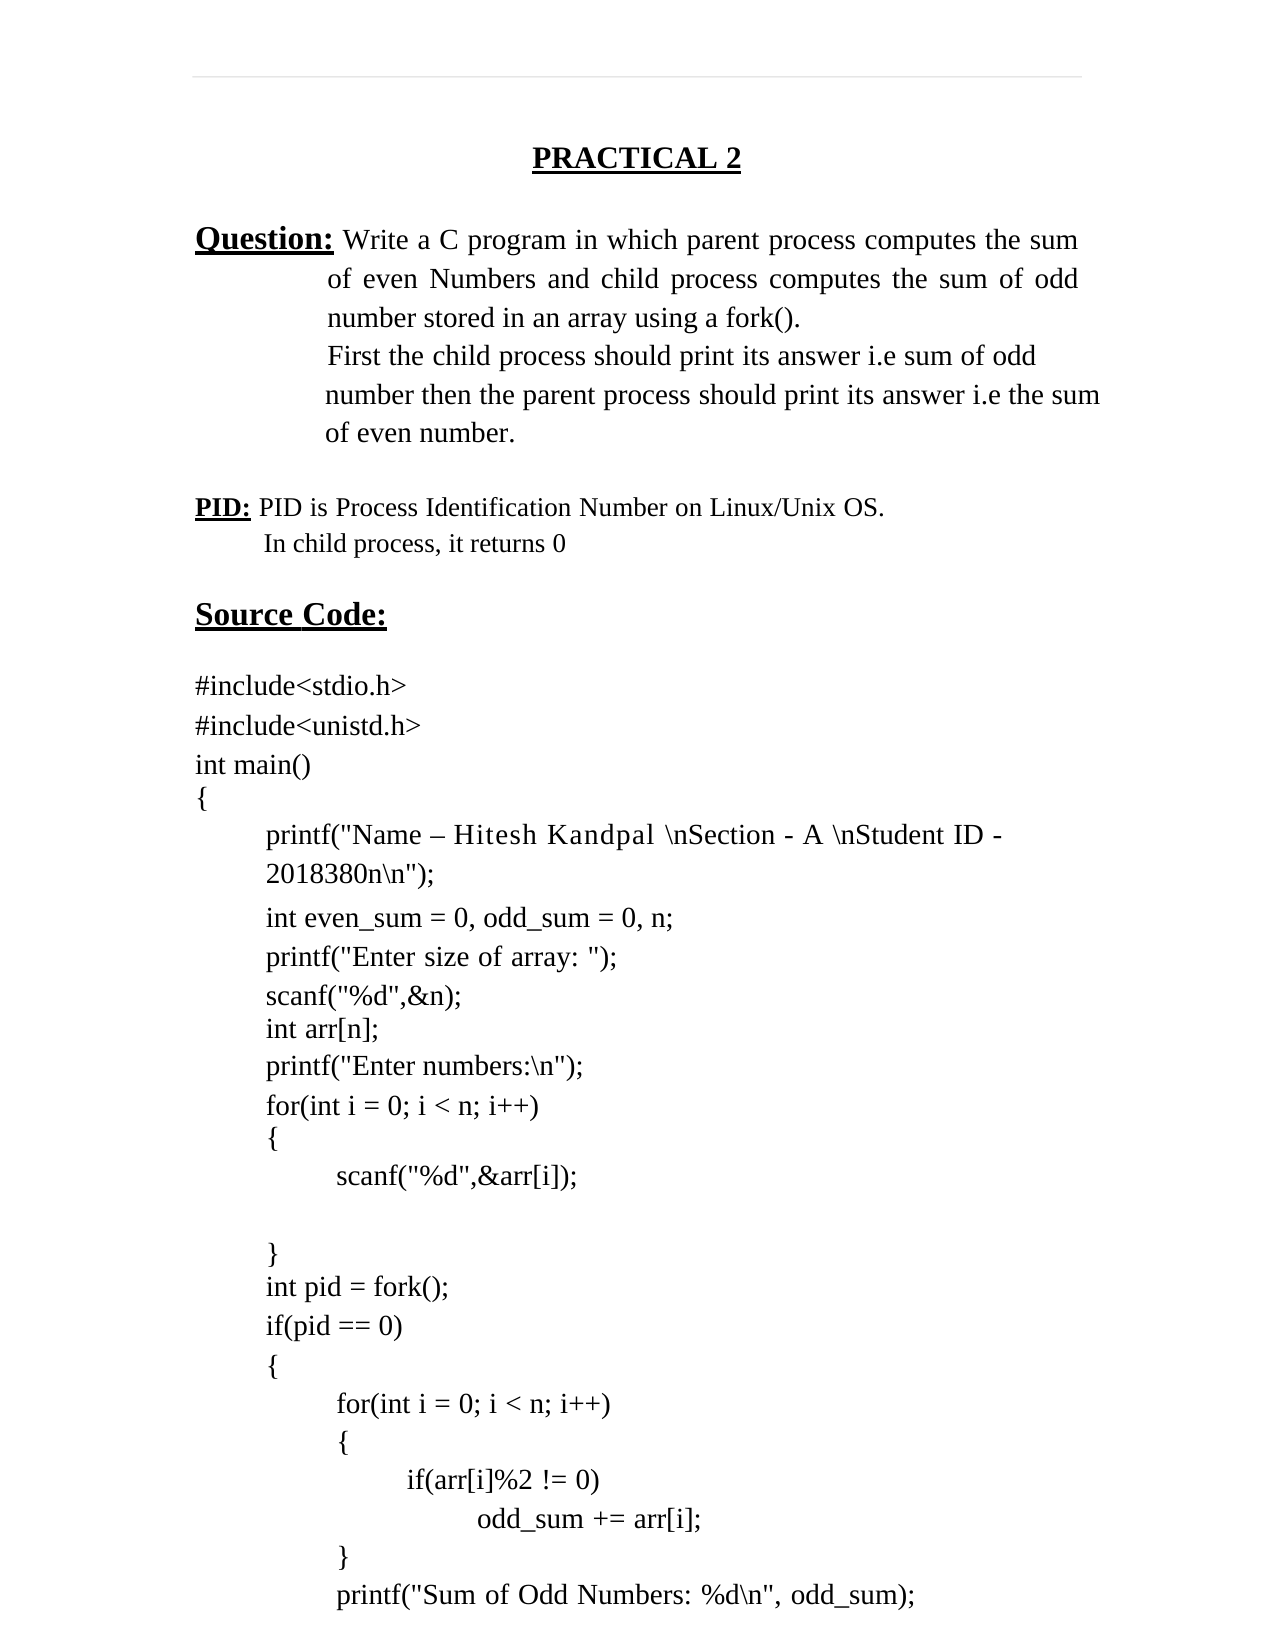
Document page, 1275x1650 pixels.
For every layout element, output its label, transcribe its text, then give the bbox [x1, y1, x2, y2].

text printf("Enter numbers:\n"); for(int i = 0; i < n; i++) [266, 1048, 605, 1121]
subtitle Source Code: [195, 594, 1204, 632]
text int even_sum = 0, odd_sum = 0, n; [266, 900, 1122, 933]
text int arr[n]; [266, 1017, 1204, 1044]
text printf("Name – Hitesh Kandpal \nSection - A \nStudent ID - 2018380n\n"); [266, 817, 1122, 890]
text } [266, 1236, 1204, 1269]
text { [336, 1424, 1204, 1458]
subtitle PRACTICAL 2 [227, 140, 1047, 176]
text for(int i = 0; i < n; i++) [336, 1386, 1204, 1419]
text if(arr[i]%2 != 0) [407, 1462, 1204, 1496]
text odd_sum += arr[i]; [477, 1501, 1204, 1534]
text printf("Enter size of array: "); scanf("%d",&n); [266, 939, 709, 1012]
text #include<stdio.h> #include<unistd.h> int main() [195, 668, 428, 780]
text } [336, 1539, 1204, 1572]
text Question: Write a C program in which parent process computes the sum of even Numbers and child process computes the sum of odd number stored in an array using a fork(). [195, 218, 1079, 333]
text First the child process should print its answer i.e sum of odd number then the parent process should print its answer i.e the sum of even number. [325, 338, 1120, 449]
text PID: PID is Process Identification Number on Linux/Unix OS. In child process, it returns 0 [195, 491, 905, 558]
text { [195, 786, 1204, 812]
text scanf("%d",&arr[i]); [336, 1158, 1204, 1191]
text { [266, 1348, 1204, 1381]
text { [266, 1127, 1204, 1153]
text int pid = fork(); if(pid == 0) [266, 1269, 459, 1342]
text printf("Sum of Odd Numbers: %d\n", odd_sum); [336, 1577, 1204, 1611]
